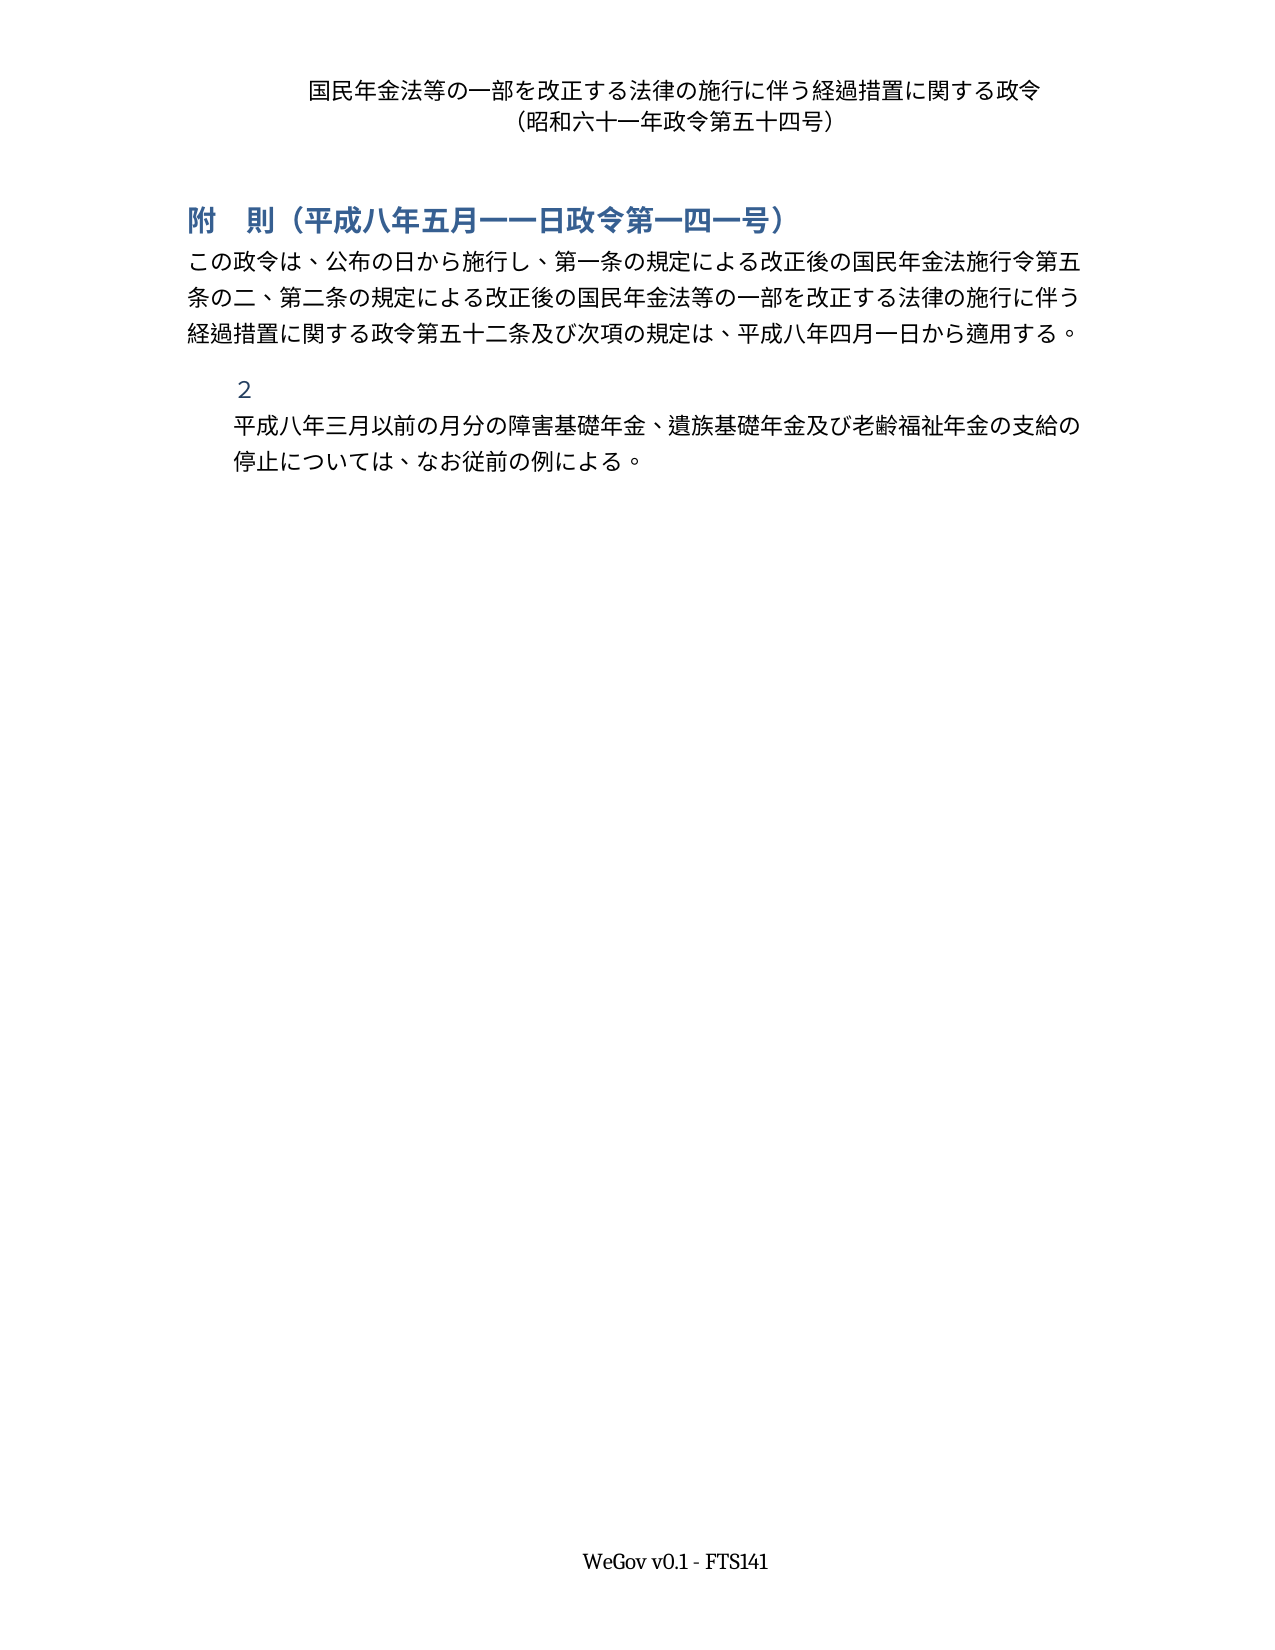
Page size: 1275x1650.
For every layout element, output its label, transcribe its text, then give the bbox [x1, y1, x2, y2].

text この政令は、公布の日から施行し、第一条の規定による改正後の国民年金法施行令第五条の二、第二条の規定による改正後の国民年金法等の一部を改正する法律の施行に伴う経過措置に関する政令第五十二条及び次項の規定は、平成八年四月一日から適用する。 [187, 246, 1087, 349]
subtitle ２ [233, 374, 1087, 406]
subtitle 附 則（平成八年五月一一日政令第一四一号） [187, 200, 1087, 240]
text 平成八年三月以前の月分の障害基礎年金、遺族基礎年金及び老齢福祉年金の支給の停止については、なお従前の例による。 [233, 410, 1087, 477]
